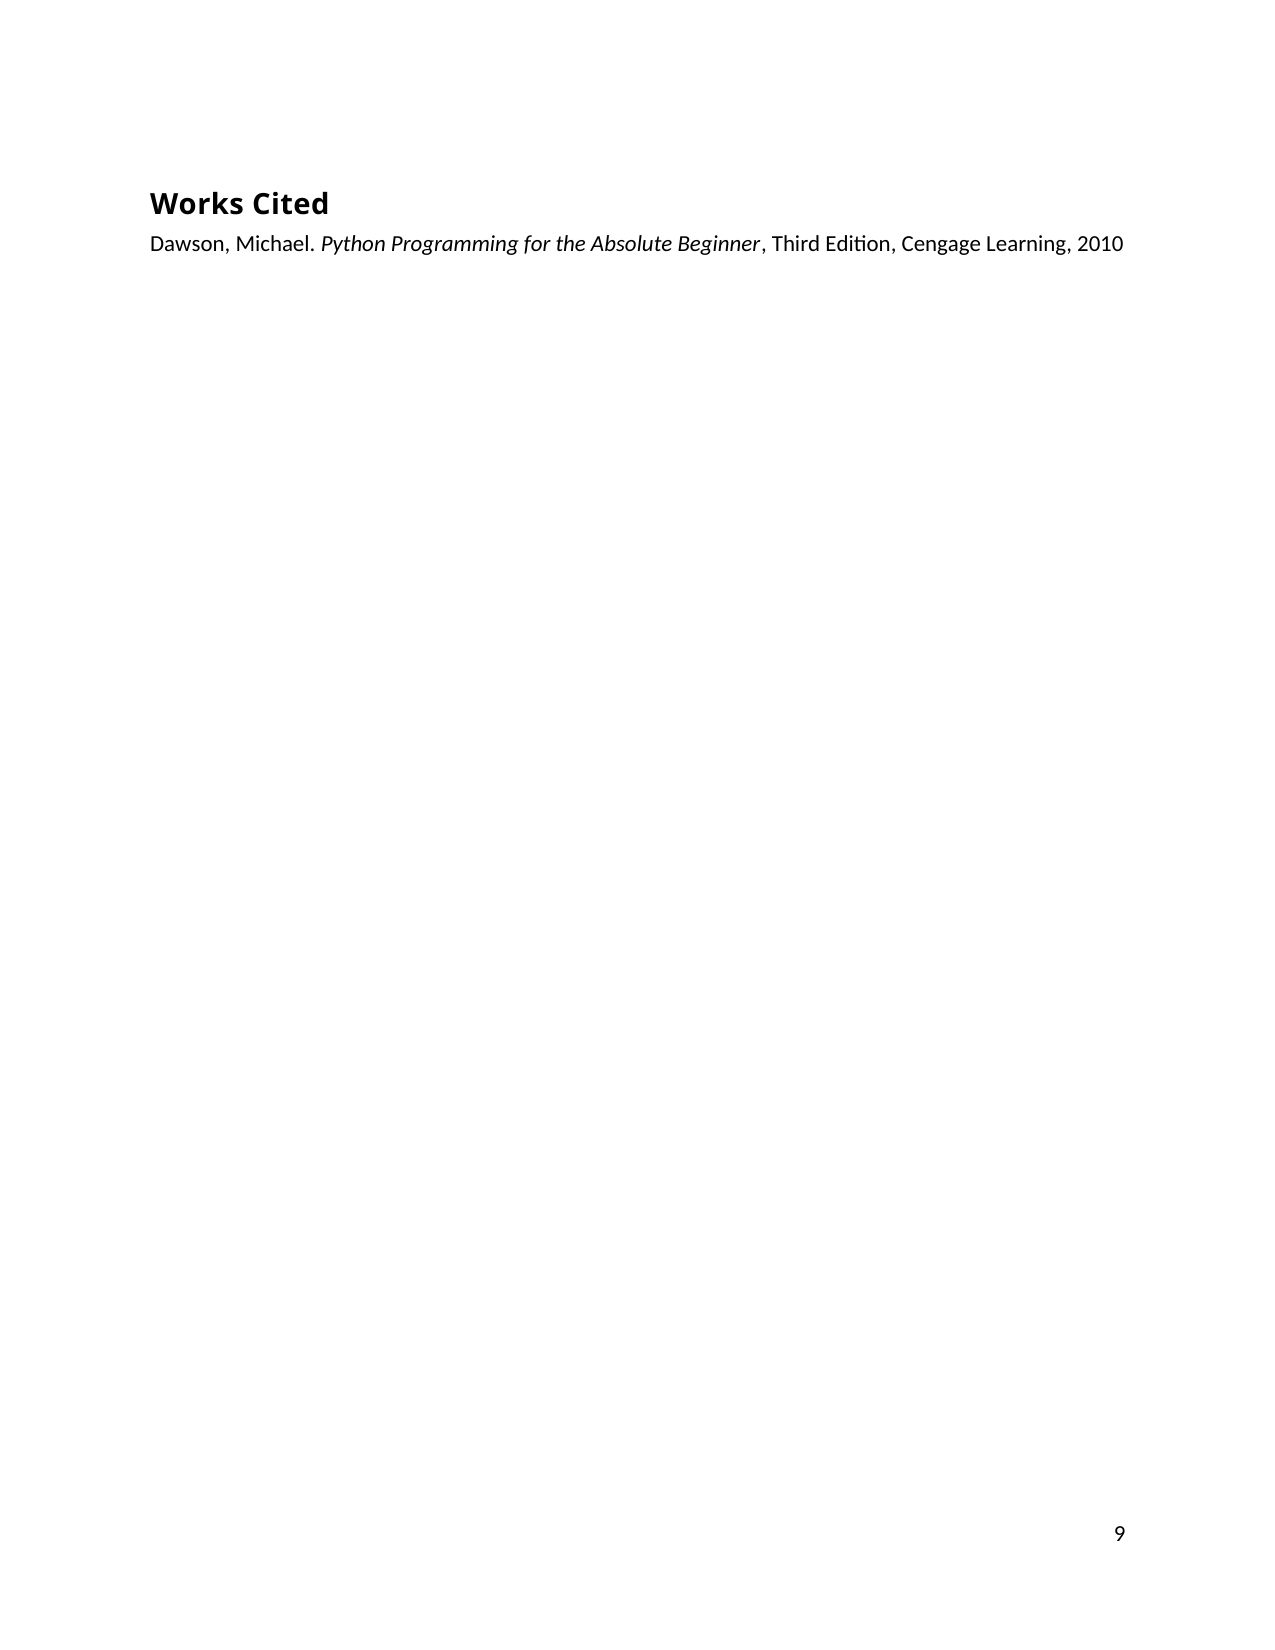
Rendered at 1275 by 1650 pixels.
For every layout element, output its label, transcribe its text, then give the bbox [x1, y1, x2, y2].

subtitle Works Cited [150, 183, 1125, 223]
text Dawson, Michael. Python Programming for the Absolute Beginner, Third Edition, Cengage Learning, 2010 [150, 229, 1125, 257]
